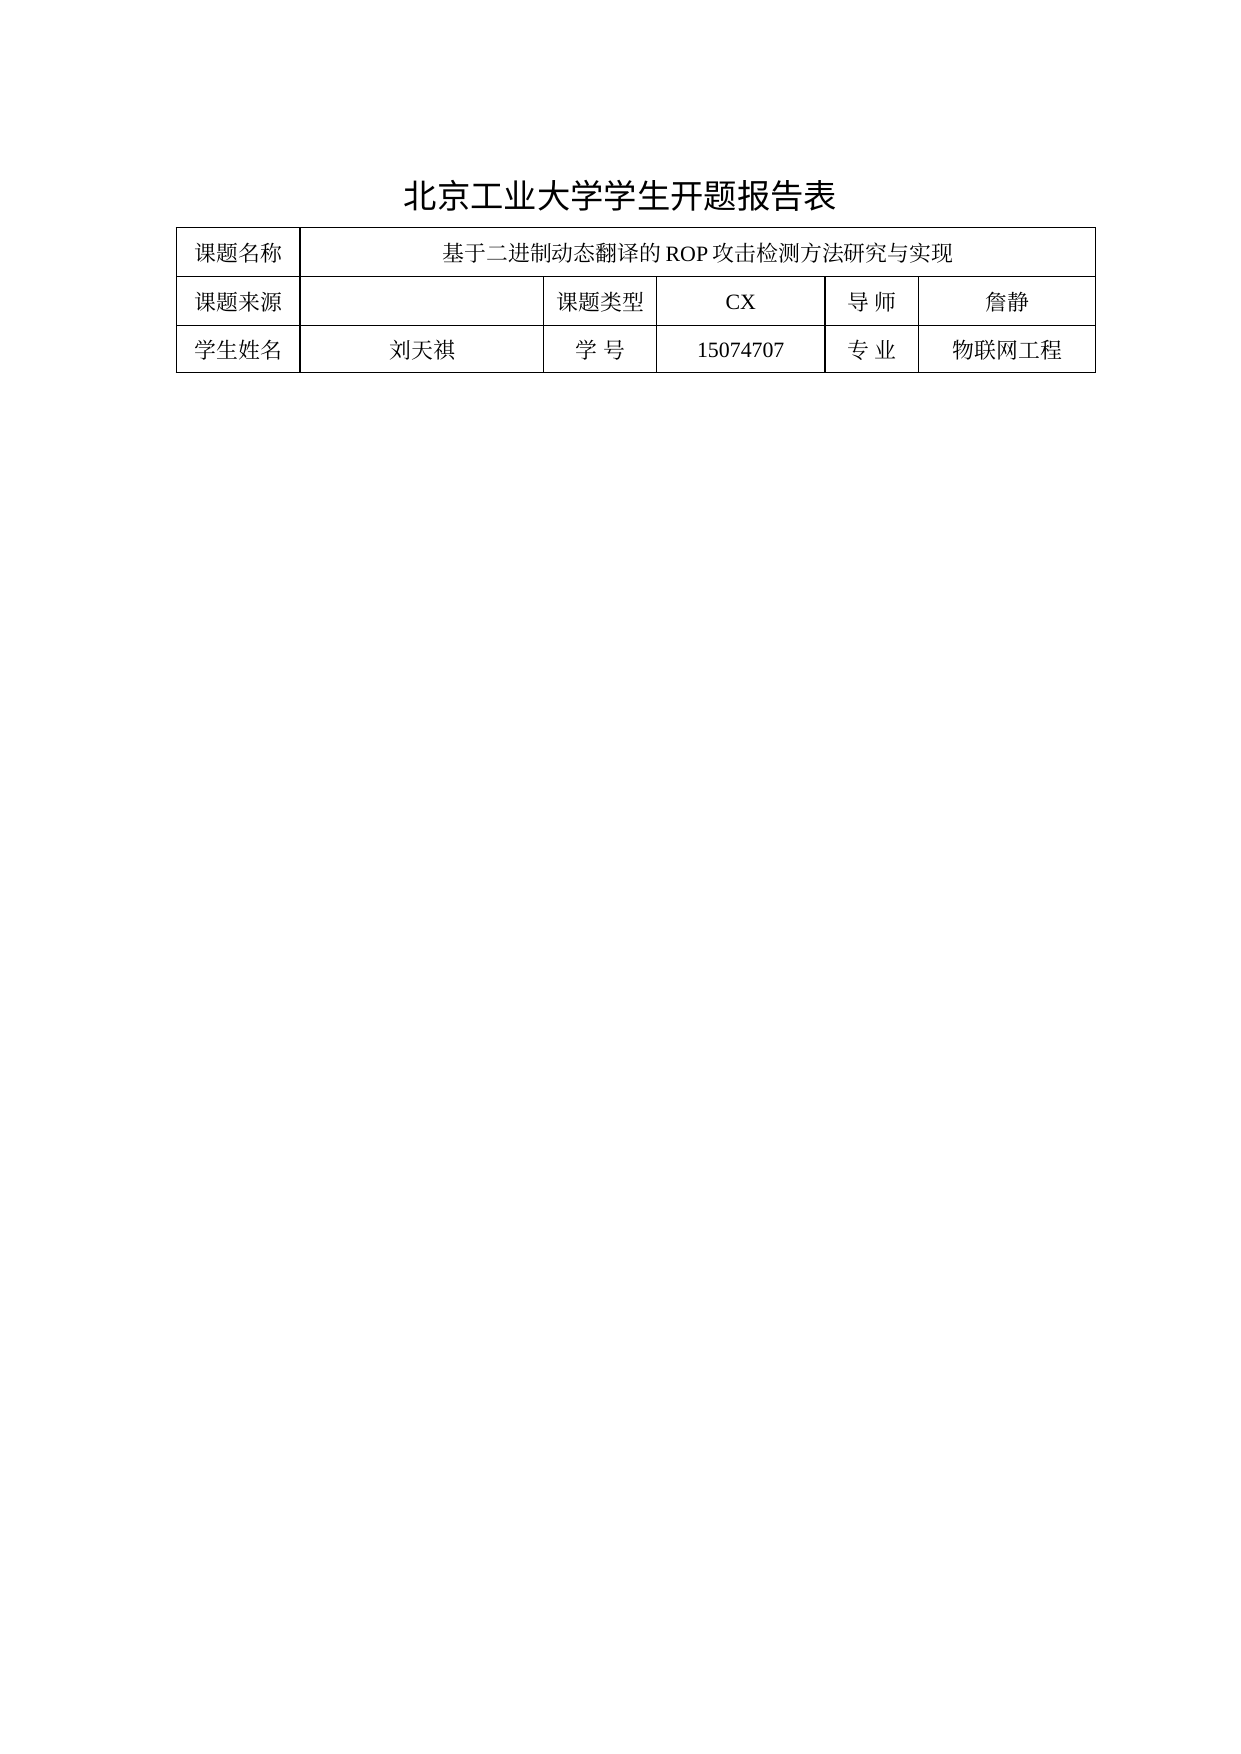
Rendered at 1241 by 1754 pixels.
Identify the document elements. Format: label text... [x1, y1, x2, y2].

table_cell 专 业 [826, 326, 918, 372]
table_cell CX [657, 277, 824, 325]
table_cell 物联网工程 [919, 326, 1095, 372]
table_cell 詹静 [919, 277, 1095, 325]
table_cell 导 师 [826, 277, 918, 325]
table_cell [301, 277, 543, 325]
table_cell 刘天祺 [301, 326, 543, 372]
table_cell 15074707 [657, 326, 824, 372]
text 北京工业大学学生开题报告表 [187, 162, 1053, 227]
table_cell 课题来源 [177, 277, 299, 325]
table_cell 学生姓名 [177, 326, 299, 372]
table_header 课题名称 [177, 228, 299, 276]
table_cell 学 号 [544, 326, 656, 372]
table_cell 课题类型 [544, 277, 656, 325]
table_header 基于二进制动态翻译的ROP攻击检测方法研究与实现 [301, 228, 1095, 276]
